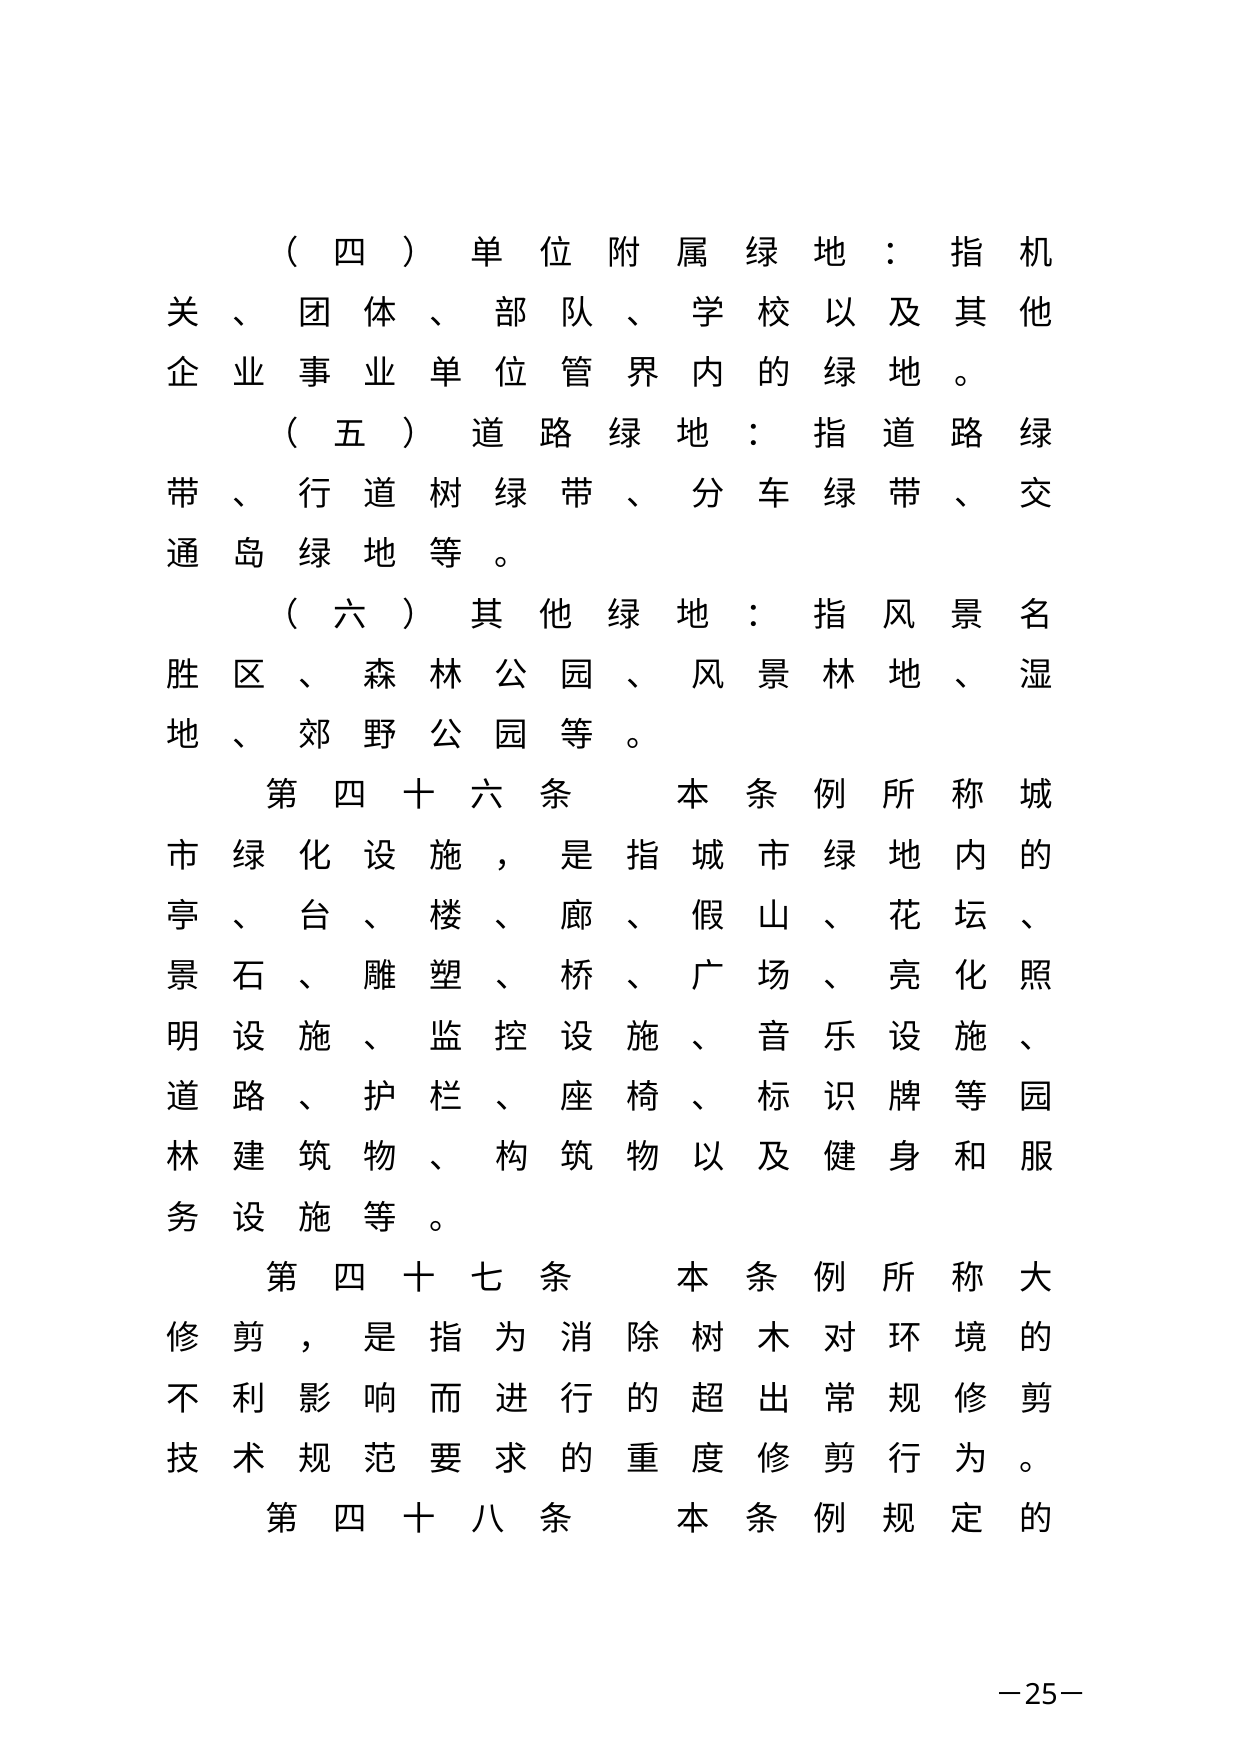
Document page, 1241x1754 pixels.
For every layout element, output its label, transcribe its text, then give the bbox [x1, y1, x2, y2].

text （四）单位附属绿地：指机关、团体、部队、学校以及其他企业事业单位管界内的绿地。 [167, 219, 1085, 400]
text （五）道路绿地：指道路绿带、行道树绿带、分车绿带、交通岛绿地等。 [167, 400, 1085, 581]
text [167, 1486, 1085, 1546]
text 第四十七条 本条例所称大修剪，是指为消除树木对环境的不利影响而进行的超出常规修剪技术规范要求的重度修剪行为。 [167, 1245, 1085, 1486]
text 第四十六条 本条例所称城市绿化设施，是指城市绿地内的亭、台、楼、廊、假山、花坛、景石、雕塑、桥、广场、亮化照明设施、监控设施、音乐设施、道路、护栏、座椅、标识牌等园林建筑物、构筑物以及健身和服务设施等。 [167, 762, 1085, 1245]
text （六）其他绿地：指风景名胜区、森林公园、风景林地、湿地、郊野公园等。 [167, 581, 1085, 762]
